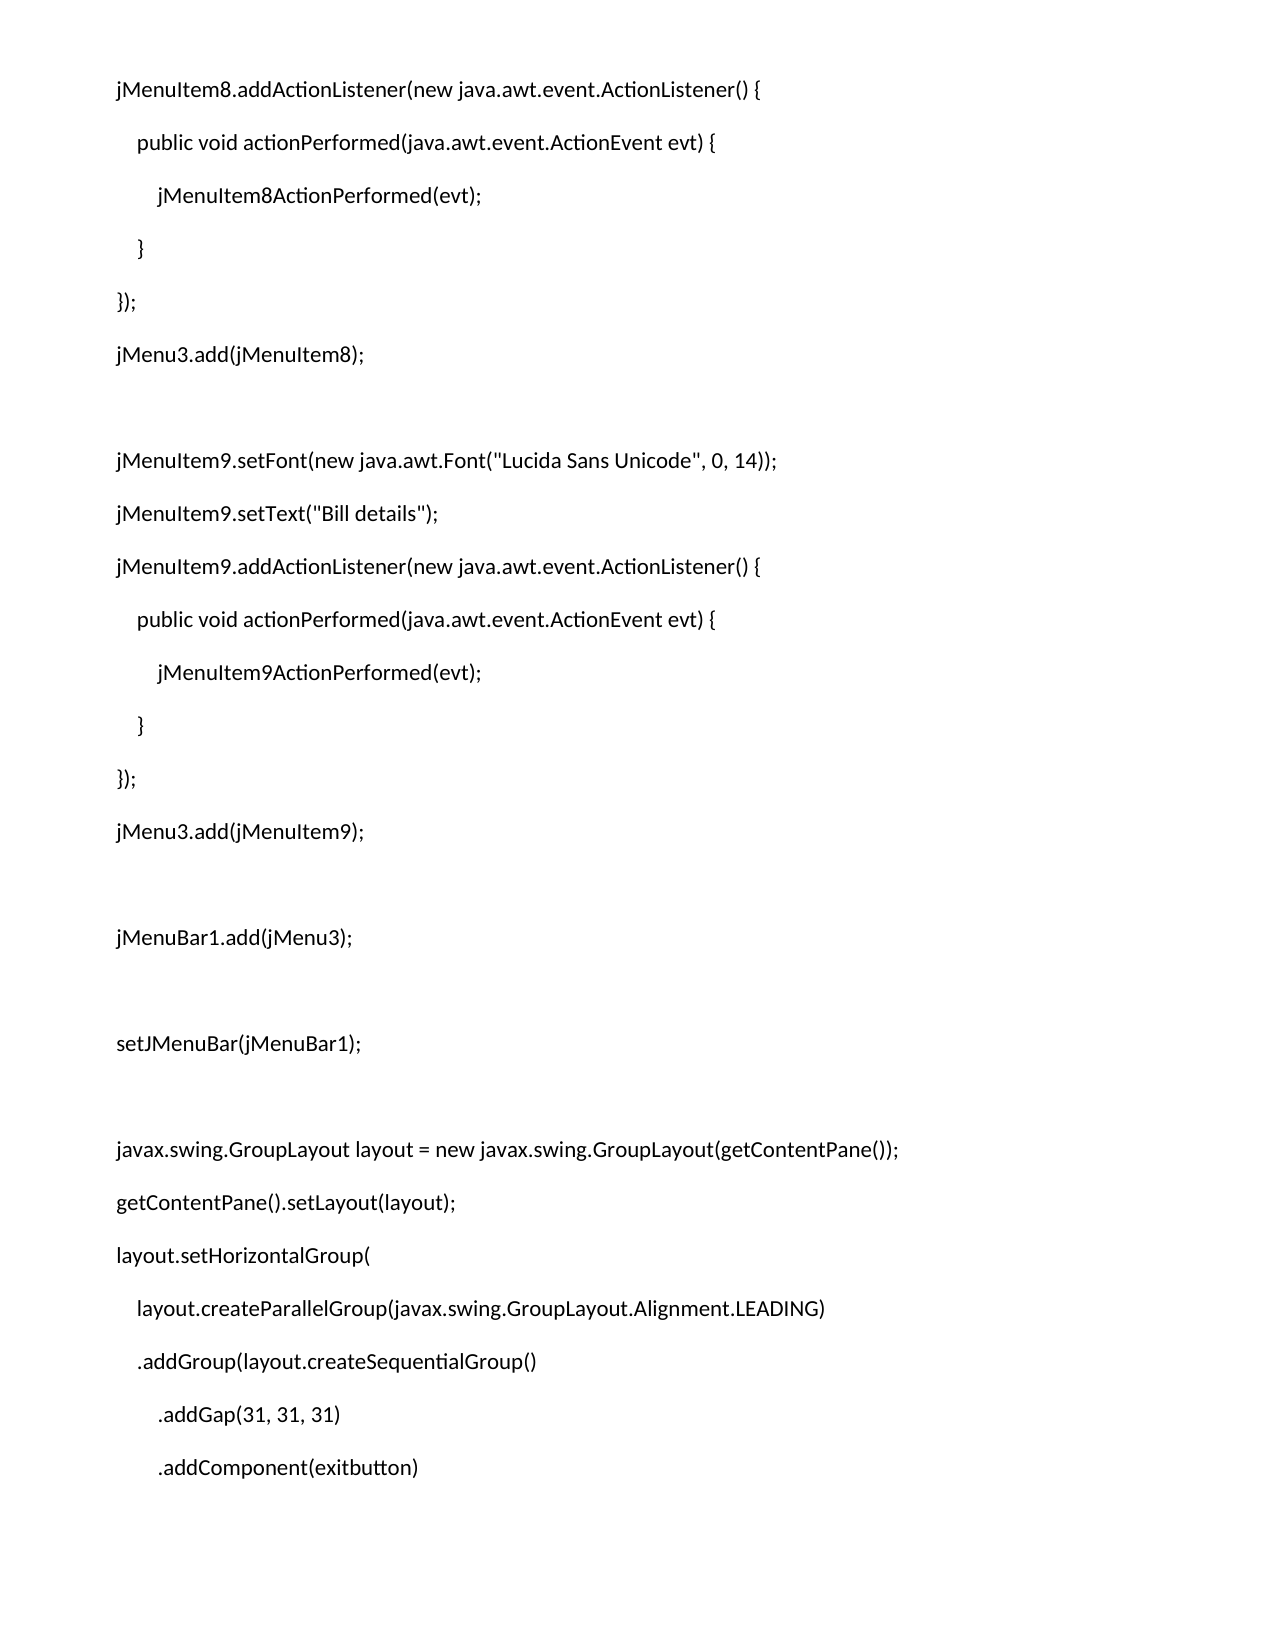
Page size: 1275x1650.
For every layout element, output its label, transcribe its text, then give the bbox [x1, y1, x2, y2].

text jMenuItem9.addActionListener(new java.awt.event.ActionListener() { [75, 552, 1125, 580]
text jMenuItem8ActionPerformed(evt); [75, 181, 1125, 209]
text }); [75, 764, 1125, 792]
text .addGroup(layout.createSequentialGroup() [75, 1347, 1125, 1376]
text public void actionPerformed(java.awt.event.ActionEvent evt) { [75, 128, 1125, 156]
text jMenuItem9.setFont(new java.awt.Font("Lucida Sans Unicode", 0, 14)); [75, 446, 1125, 474]
text jMenu3.add(jMenuItem8); [75, 340, 1125, 368]
text javax.swing.GroupLayout layout = new javax.swing.GroupLayout(getContentPane()); [75, 1135, 1125, 1163]
text .addComponent(exitbutton) [75, 1453, 1125, 1482]
text jMenuItem9ActionPerformed(evt); [75, 658, 1125, 686]
text } [75, 711, 1125, 739]
text } [75, 234, 1125, 262]
text layout.setHorizontalGroup( [75, 1241, 1125, 1269]
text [75, 1294, 1125, 1322]
text jMenu3.add(jMenuItem9); [75, 817, 1125, 845]
text jMenuBar1.add(jMenu3); [75, 923, 1125, 951]
text .addGap(31, 31, 31) [75, 1401, 1125, 1428]
text }); [75, 287, 1125, 315]
text jMenuItem8.addActionListener(new java.awt.event.ActionListener() { [75, 75, 1125, 103]
text getContentPane().setLayout(layout); [75, 1188, 1125, 1216]
text public void actionPerformed(java.awt.event.ActionEvent evt) { [75, 605, 1125, 633]
text setJMenuBar(jMenuBar1); [75, 1029, 1125, 1057]
text jMenuItem9.setText("Bill details"); [75, 499, 1125, 527]
